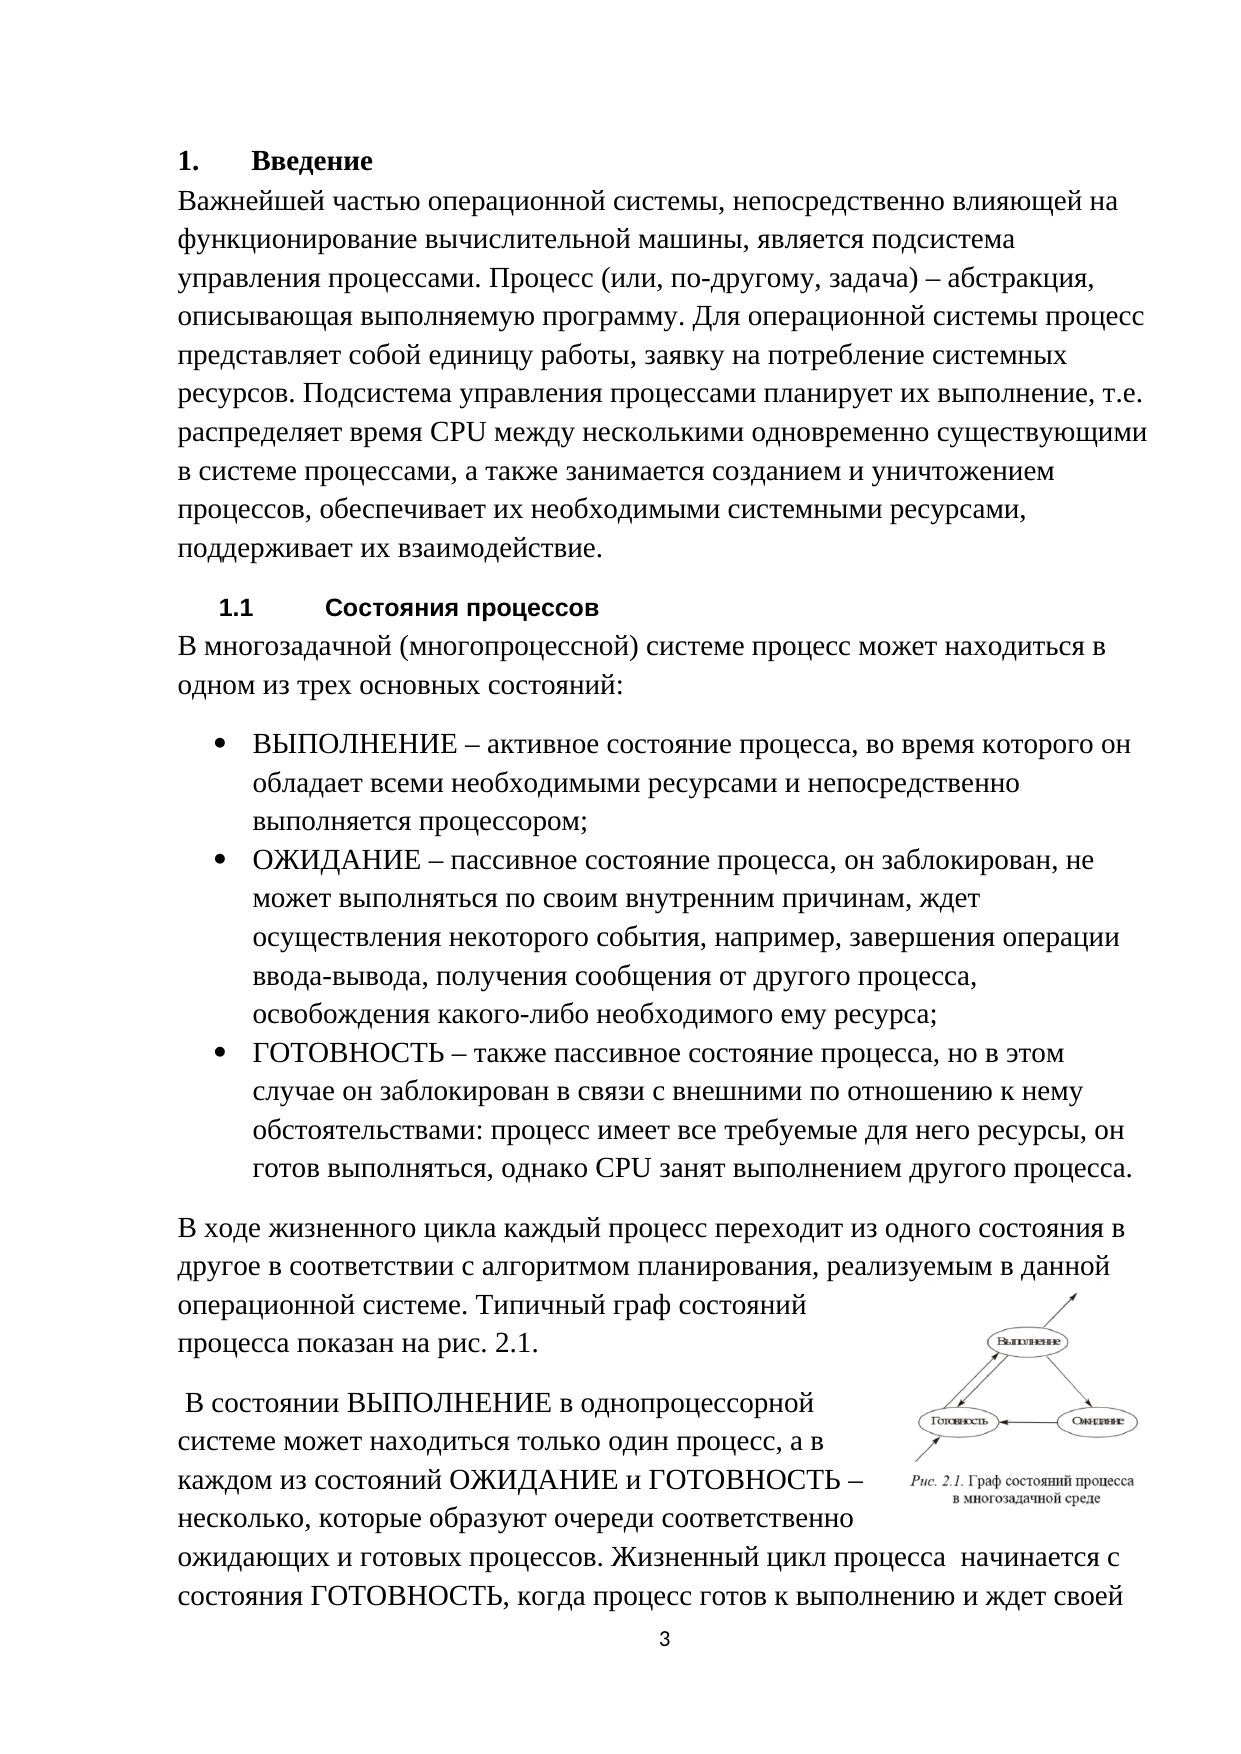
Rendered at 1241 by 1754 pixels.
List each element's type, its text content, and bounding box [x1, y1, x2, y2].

subtitle Состояния процессов [218, 593, 1152, 622]
list ОЖИДАНИЕ – пассивное состояние процесса, он заблокирован, не может выполняться по своим внутренним причинам, ждет осуществления некоторого события, например, завершения операции ввода-вывода, получения сообщения от другого процесса, освобождения какого-либо необходимого ему ресурса; [215, 842, 1152, 1030]
picture [898, 1283, 1182, 1515]
text В многозадачной (многопроцессной) системе процесс может находиться в одном из трех основных состояний: [177, 628, 1152, 700]
list ВЫПОЛНЕНИЕ – активное состояние процесса, во время которого он обладает всеми необходимыми ресурсами и непосредственно выполняется процессором; [215, 726, 1152, 837]
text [177, 1385, 1152, 1611]
subtitle Введение [177, 143, 1152, 177]
text Важнейшей частью операционной системы, непосредственно влияющей на функционирование вычислительной машины, является подсистема управления процессами. Процесс (или, по-другому, задача) – абстракция, описывающая выполняемую программу. Для операционной системы процесс представляет собой единицу работы, заявку на потребление системных ресурсов. Подсистема управления процессами планирует их выполнение, т.е. распределяет время CPU между несколькими одновременно существующими в системе процессами, а также занимается созданием и уничтожением процессов, обеспечивает их необходимыми системными ресурсами, поддерживает их взаимодействие. [177, 183, 1152, 563]
text В ходе жизненного цикла каждый процесс переходит из одного состояния в другое в соответствии с алгоритмом планирования, реализуемым в данной операционной системе. Типичный граф состояний процесса показан на рис. 2.1. [177, 1210, 1152, 1359]
list ГОТОВНОСТЬ – также пассивное состояние процесса, но в этом случае он заблокирован в связи с внешними по отношению к нему обстоятельствами: процесс имеет все требуемые для него ресурсы, он готов выполняться, однако CPU занят выполнением другого процесса. [215, 1035, 1152, 1184]
